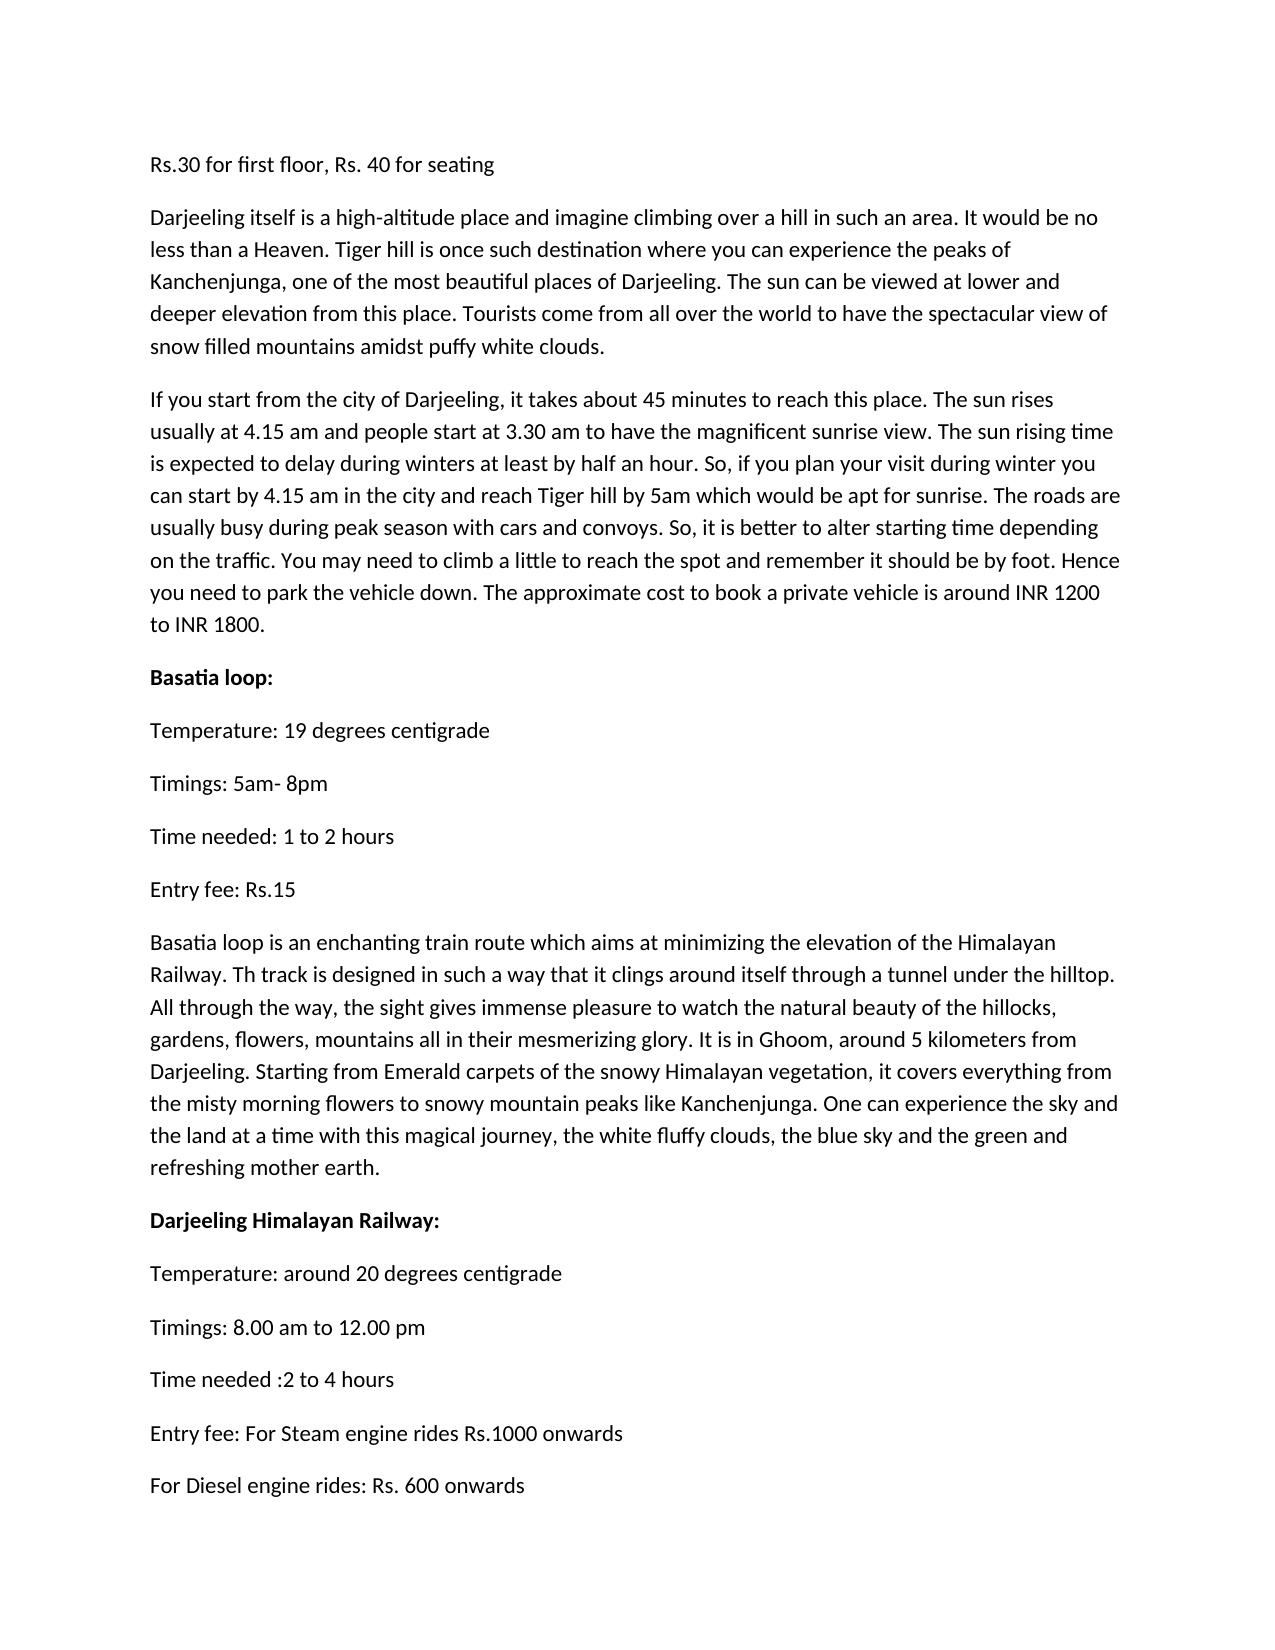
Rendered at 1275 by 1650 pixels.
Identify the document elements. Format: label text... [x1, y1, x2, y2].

text Temperature: 19 degrees centigrade [150, 716, 1125, 744]
text Darjeeling itself is a high-altitude place and imagine climbing over a hill in such an area. It would be no less than a Heaven. Tiger hill is once such destination where you can experience the peaks of Kanchenjunga, one of the most beautiful places of Darjeeling. The sun can be viewed at lower and deeper elevation from this place. Tourists come from all over the world to have the spectacular view of snow filled mountains amidst puffy white clouds. [150, 203, 1125, 360]
text Basatia loop: [150, 663, 1125, 691]
text Timings: 8.00 am to 12.00 pm [150, 1313, 1125, 1341]
text Temperature: around 20 degrees centigrade [150, 1259, 1125, 1288]
text Darjeeling Himalayan Railway: [150, 1207, 1125, 1234]
text For Diesel engine rides: Rs. 600 onwards [150, 1472, 1125, 1500]
text Entry fee: Rs.15 [150, 875, 1125, 903]
text Time needed :2 to 4 hours [150, 1366, 1125, 1394]
text Time needed: 1 to 2 hours [150, 822, 1125, 850]
text Rs.30 for first floor, Rs. 40 for seating [150, 150, 1125, 178]
text If you start from the city of Darjeeling, it takes about 45 minutes to reach this place. The sun rises usually at 4.15 am and people start at 3.30 am to have the magnificent sunrise view. The sun rising time is expected to delay during winters at least by half an hour. So, if you plan your visit during winter you can start by 4.15 am in the city and reach Tiger hill by 5am which would be apt for sunrise. The roads are usually busy during peak season with cars and convoys. So, it is better to alter starting time depending on the traffic. You may need to climb a little to reach the spot and remember it should be by foot. Hence you need to park the vehicle down. The approximate cost to book a private vehicle is around INR 1200 to INR 1800. [150, 385, 1125, 638]
text Entry fee: For Steam engine rides Rs.1000 onwards [150, 1419, 1125, 1447]
text Basatia loop is an enchanting train route which aims at minimizing the elevation of the Himalayan Railway. Th track is designed in such a way that it clings around itself through a tunnel under the hilltop. All through the way, the sight gives immense pleasure to watch the natural beauty of the hillocks, gardens, flowers, mountains all in their mesmerizing glory. It is in Ghoom, around 5 kilometers from Darjeeling. Starting from Emerald carpets of the snowy Himalayan vegetation, it covers everything from the misty morning flowers to snowy mountain peaks like Kanchenjunga. One can experience the sky and the land at a time with this magical journey, the white fluffy clouds, the blue sky and the green and refreshing mother earth. [150, 928, 1125, 1182]
text Timings: 5am- 8pm [150, 769, 1125, 797]
